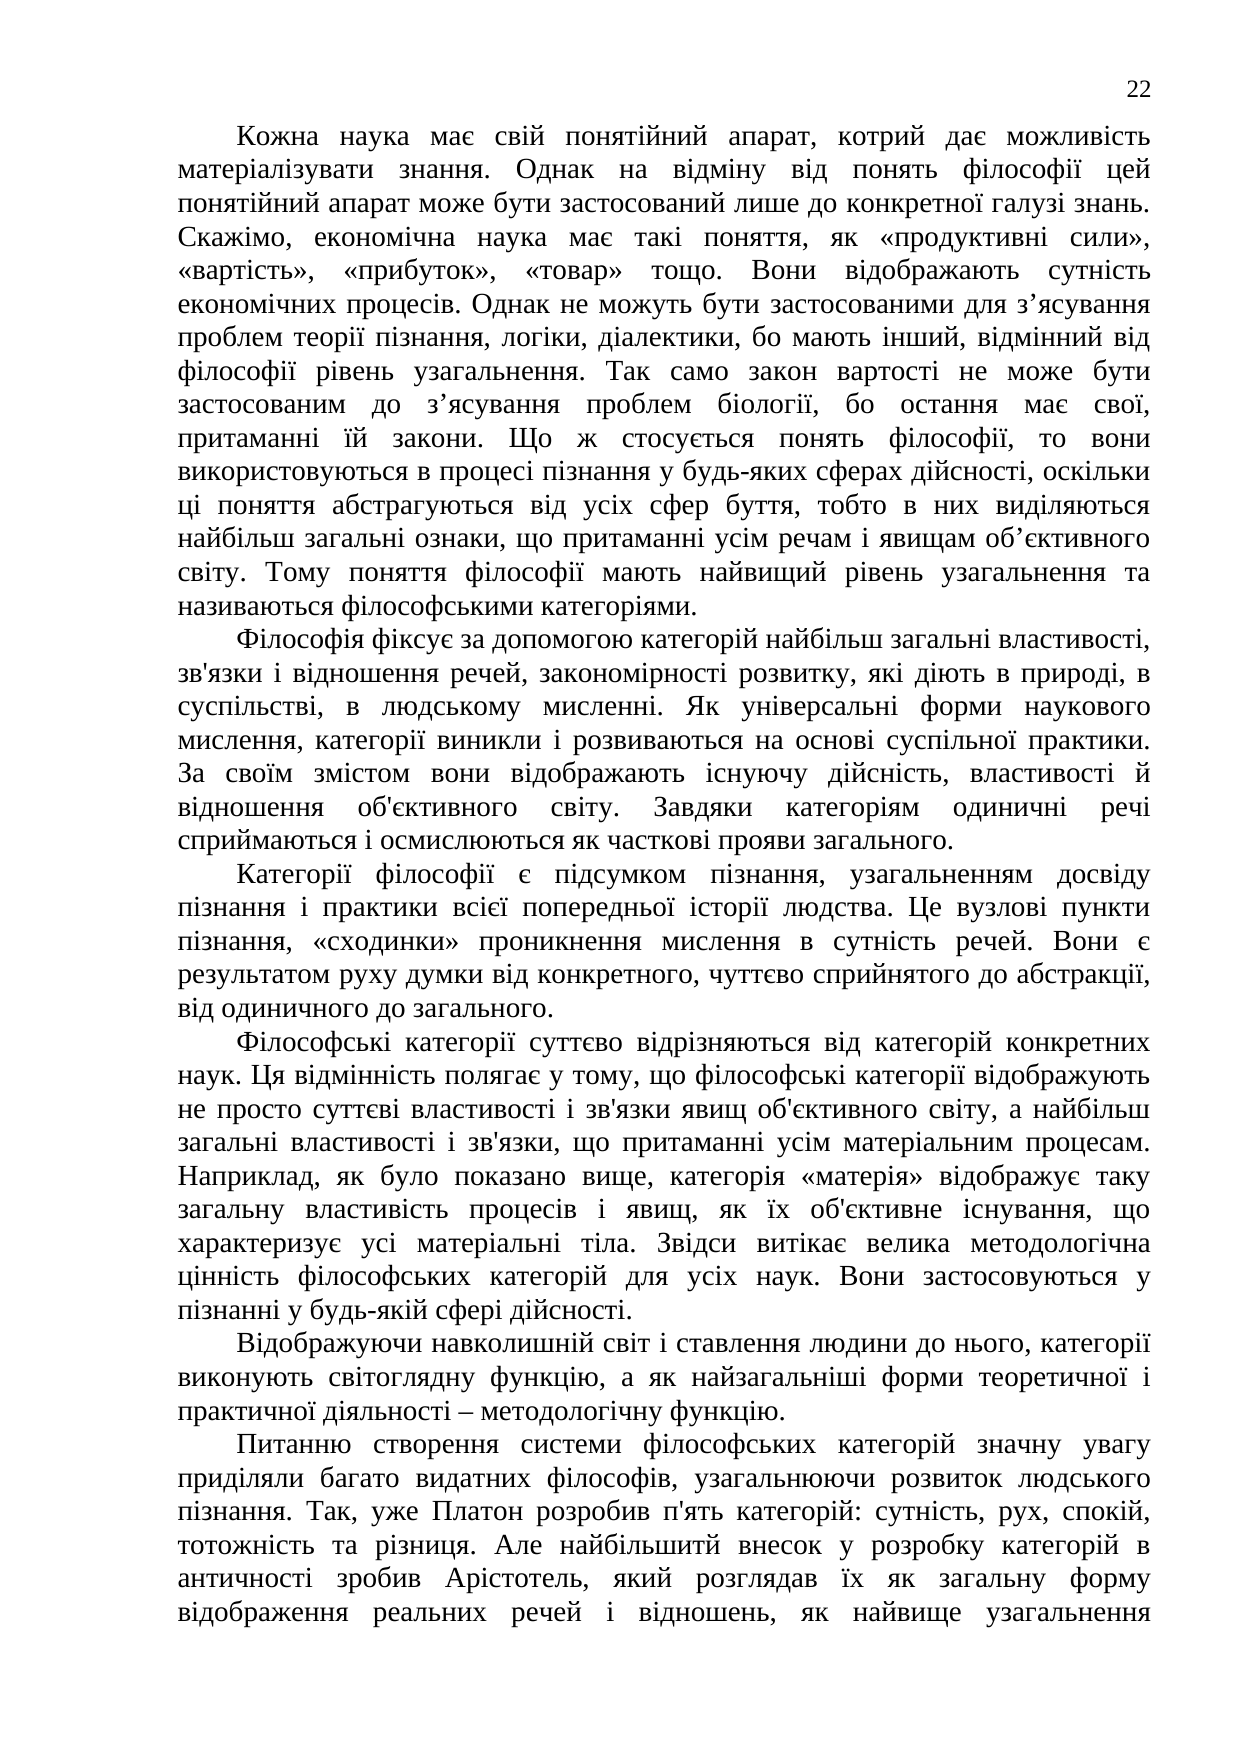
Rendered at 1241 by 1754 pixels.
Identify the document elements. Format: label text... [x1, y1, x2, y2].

text Відображуючи навколишній світ і ставлення людини до нього, категорії виконують світоглядну функцію, а як найзагальніші форми теоретичної і практичної діяльності – методологічну функцію. [177, 1326, 1152, 1426]
text Категорії філософії є підсумком пізнання, узагальненням досвіду пізнання і практики всієї попередньої історії людства. Це вузлові пункти пізнання, «сходинки» проникнення мислення в сутність речей. Вони є результатом руху думки від конкретного, чуттєво сприйнятого до абстракції, від одиничного до загального. [177, 856, 1152, 1024]
text Кожна наука має свій понятійний апарат, котрий дає можливість матеріалізувати знання. Однак на відміну від понять філософії цей понятійний апарат може бути застосований лише до конкретної галузі знань. Скажімо, економічна наука має такі поняття, як «продуктивні сили», «вартість», «прибуток», «товар» тощо. Вони відображають сутність економічних процесів. Однак не можуть бути застосованими для з’ясування проблем теорії пізнання, логіки, діалектики, бо мають інший, відмінний від філософії рівень узагальнення. Так само закон вартості не може бути застосованим до з’ясування проблем біології, бо остання має свої, притаманні їй закони. Що ж стосується понять філософії, то вони використовуються в процесі пізнання у будь-яких сферах дійсності, оскільки ці поняття абстрагуються від усіх сфер буття, тобто в них виділяються найбільш загальні ознаки, що притаманні усім речам і явищам об’єктивного світу. Тому поняття філософії мають найвищий рівень узагальнення та називаються філософськими категоріями. [177, 118, 1152, 621]
text Філософія фіксує за допомогою категорій найбільш загальні властивості, зв'язки і відношення речей, закономірності розвитку, які діють в природі, в суспільстві, в людському мисленні. Як універсальні форми наукового мислення, категорії виникли і розвиваються на основі суспільної практики. За своїм змістом вони відображають існуючу дійсність, властивості й відношення об'єктивного світу. Завдяки категоріям одиничні речі сприймаються і осмислюються як часткові прояви загального. [177, 621, 1152, 856]
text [177, 1426, 1152, 1627]
text Філософські категорії суттєво відрізняються від категорій конкретних наук. Ця відмінність полягає у тому, що філософські категорії відображують не просто суттєві властивості і зв'язки явищ об'єктивного світу, а найбільш загальні властивості і зв'язки, що притаманні усім матеріальним процесам. Наприклад, як було показано вище, категорія «матерія» відображує таку загальну властивість процесів і явищ, як їх об'єктивне існування, що характеризує усі матеріальні тіла. Звідси витікає велика методологічна цінність філософських категорій для усіх наук. Вони застосовуються у пізнанні у будь-якій сфері дійсності. [177, 1024, 1152, 1326]
